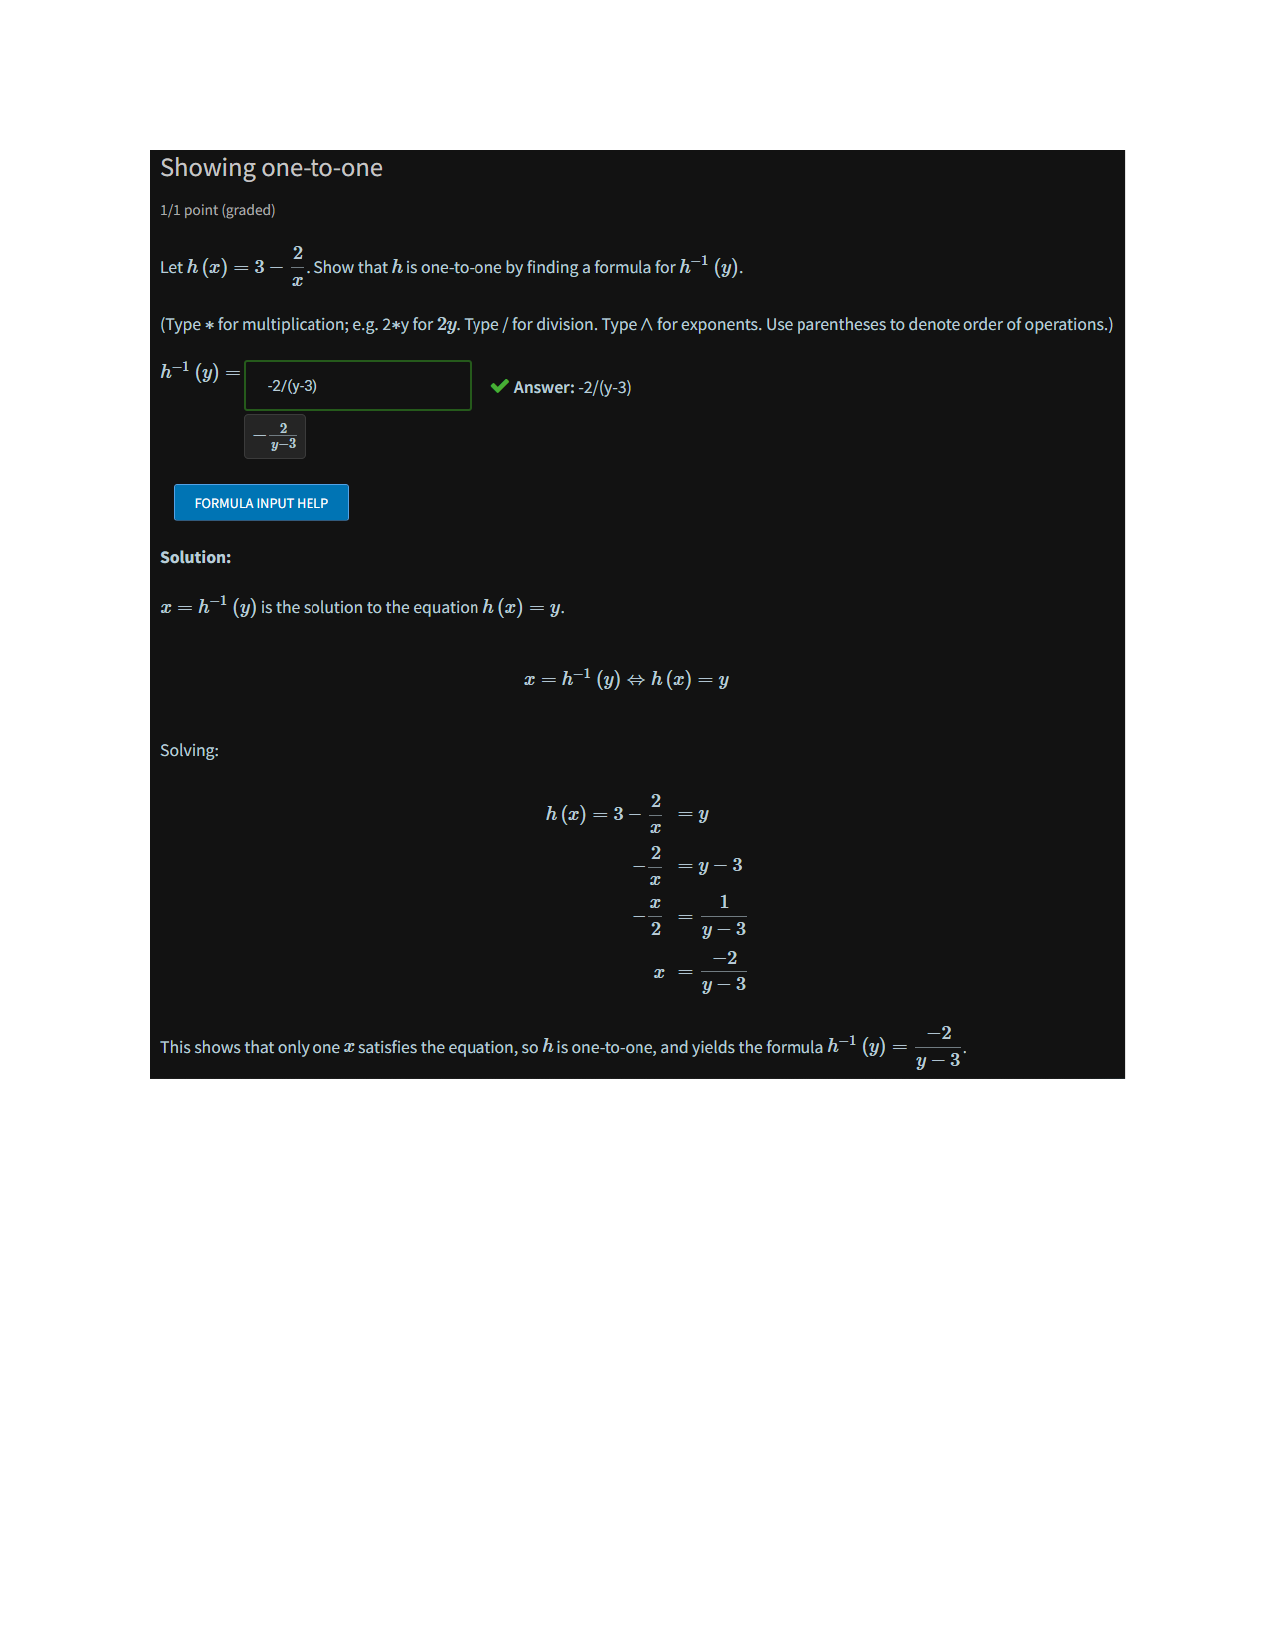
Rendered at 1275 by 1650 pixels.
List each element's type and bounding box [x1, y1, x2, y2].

picture [150, 150, 1125, 1079]
